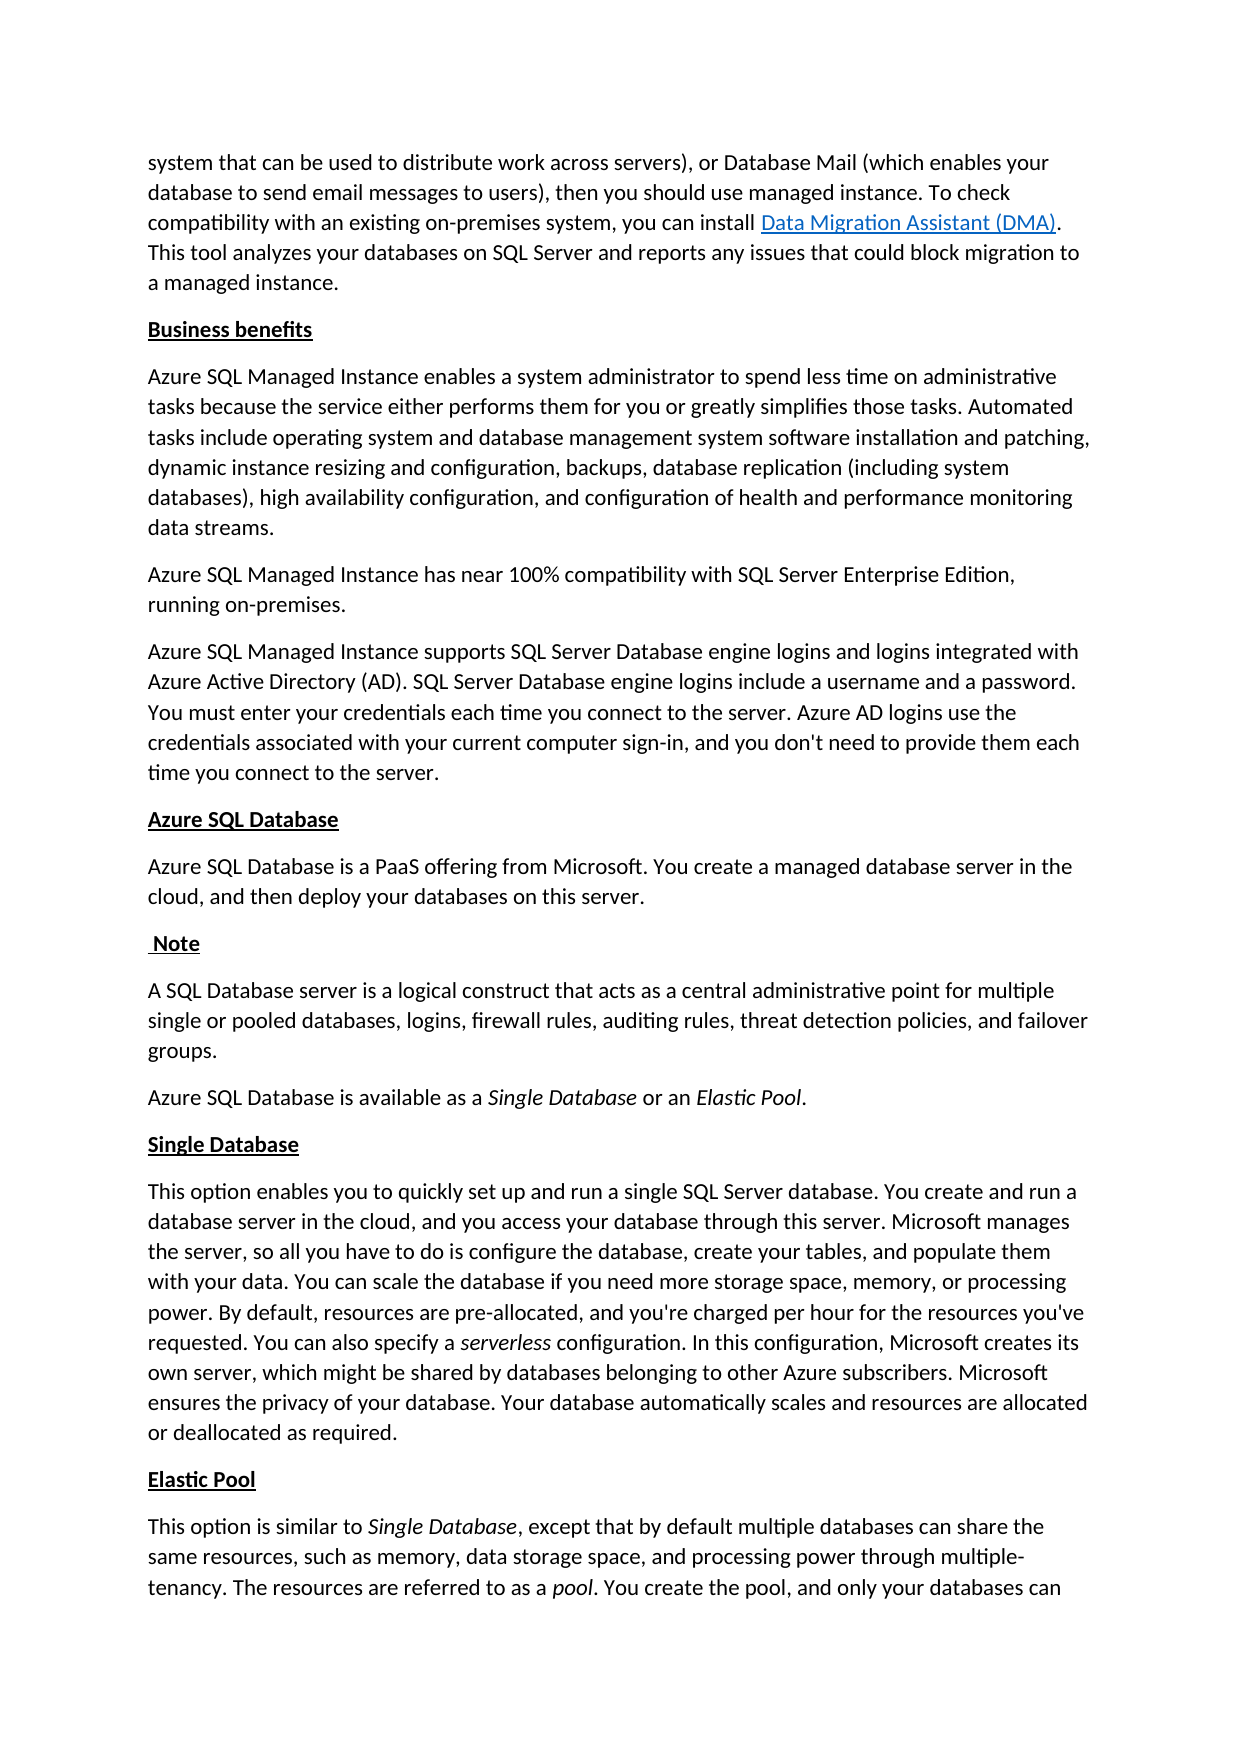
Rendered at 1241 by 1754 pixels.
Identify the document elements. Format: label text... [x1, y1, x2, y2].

text Azure SQL Managed Instance enables a system administrator to spend less time on administrative tasks because the service either performs them for you or greatly simplifies those tasks. Automated tasks include operating system and database management system software installation and patching, dynamic instance resizing and configuration, backups, database replication (including system databases), high availability configuration, and configuration of health and performance monitoring data streams. [148, 362, 1093, 541]
text Single Database [148, 1130, 1093, 1158]
text Elastic Pool [148, 1465, 1093, 1493]
text Note [148, 929, 1093, 957]
text Azure SQL Database [148, 805, 1093, 833]
text A SQL Database server is a logical construct that acts as a central administrative point for multiple single or pooled databases, logins, firewall rules, auditing rules, threat detection policies, and failover groups. [148, 976, 1093, 1064]
text Azure SQL Database is a PaaS offering from Microsoft. You create a managed database server in the cloud, and then deploy your databases on this server. [148, 852, 1093, 910]
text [148, 1512, 1093, 1601]
text Azure SQL Database is available as a Single Database or an Elastic Pool. [148, 1083, 1093, 1111]
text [148, 148, 1093, 296]
text Azure SQL Managed Instance has near 100% compatibility with SQL Server Enterprise Edition, running on-premises. [148, 560, 1093, 618]
text Azure SQL Managed Instance supports SQL Server Database engine logins and logins integrated with Azure Active Directory (AD). SQL Server Database engine logins include a username and a password. You must enter your credentials each time you connect to the server. Azure AD logins use the credentials associated with your current computer sign-in, and you don't need to provide them each time you connect to the server. [148, 637, 1093, 786]
text Business benefits [148, 315, 1093, 343]
text This option enables you to quickly set up and run a single SQL Server database. You create and run a database server in the cloud, and you access your database through this server. Microsoft manages the server, so all you have to do is configure the database, create your tables, and populate them with your data. You can scale the database if you need more storage space, memory, or processing power. By default, resources are pre-allocated, and you're charged per hour for the resources you've requested. You can also specify a serverless configuration. In this configuration, Microsoft creates its own server, which might be shared by databases belonging to other Azure subscribers. Microsoft ensures the privacy of your database. Your database automatically scales and resources are allocated or deallocated as required. [148, 1177, 1093, 1446]
